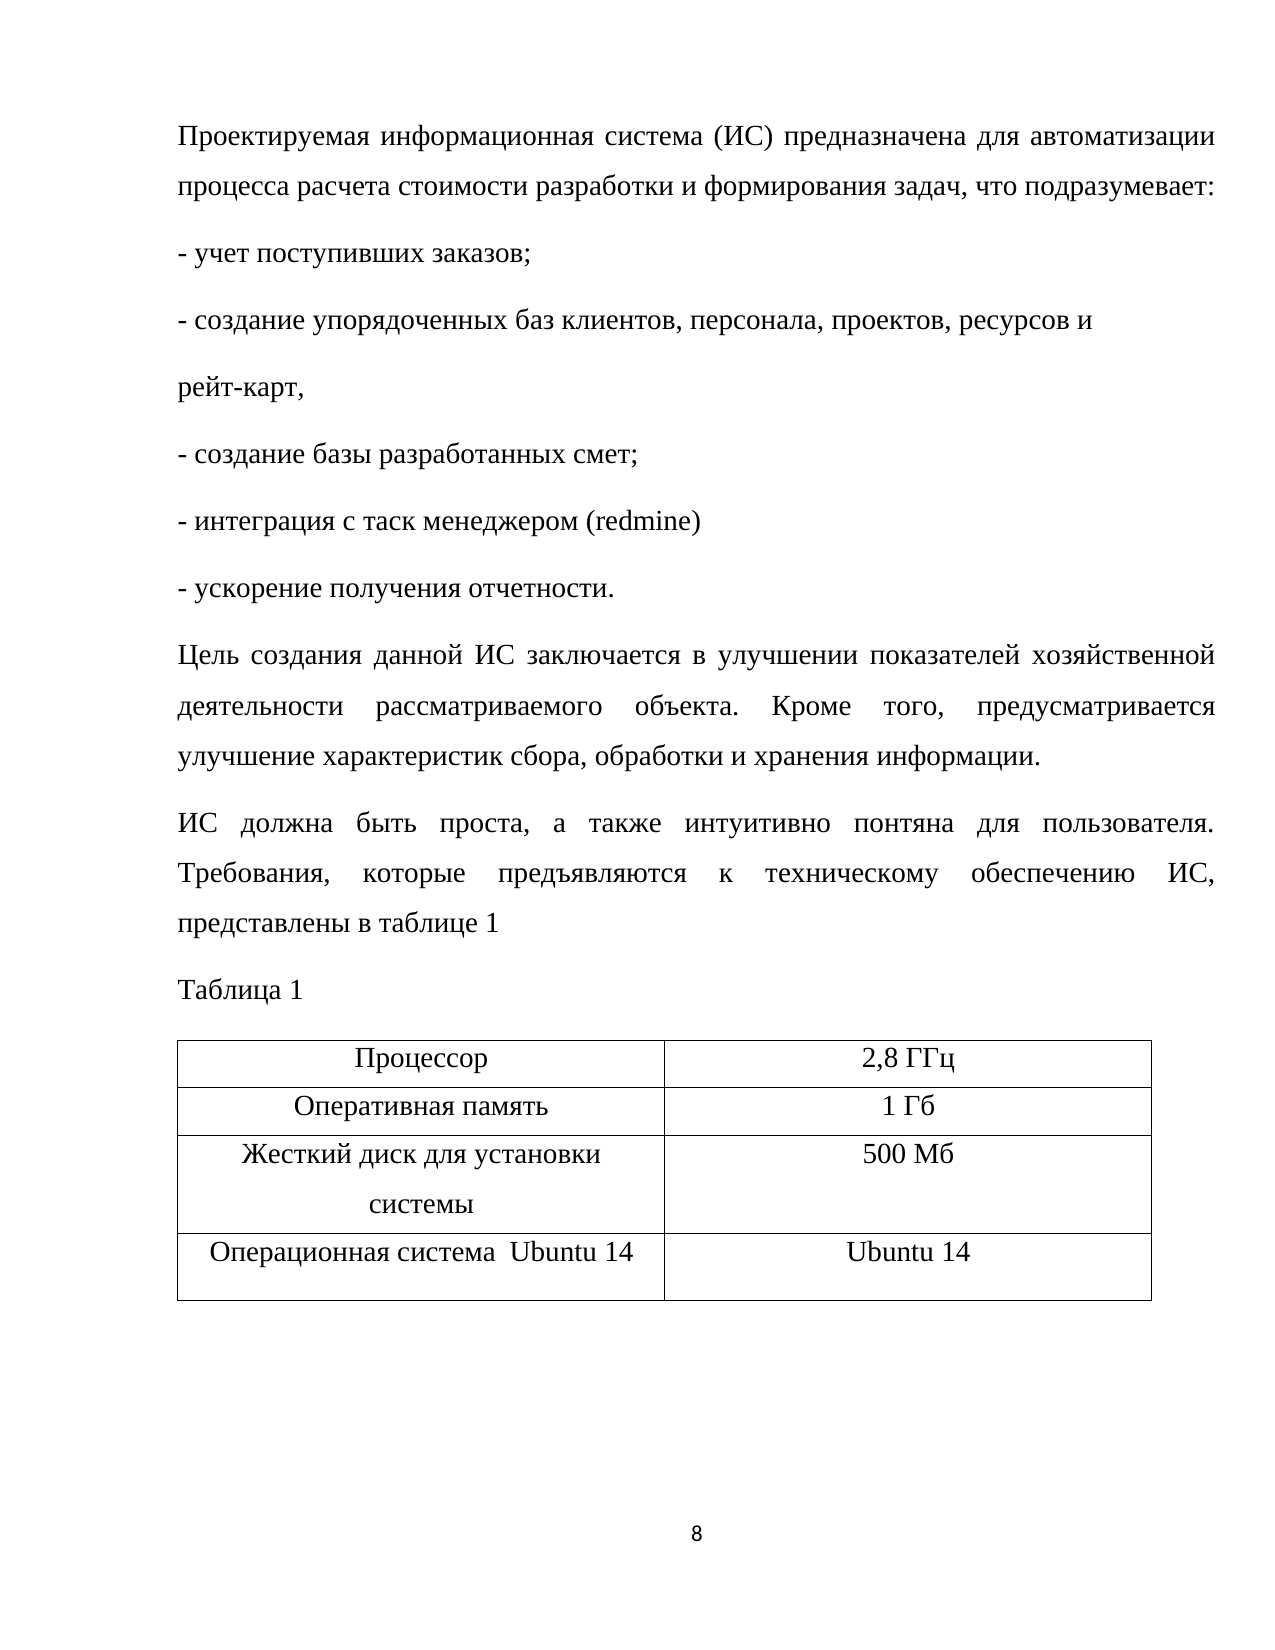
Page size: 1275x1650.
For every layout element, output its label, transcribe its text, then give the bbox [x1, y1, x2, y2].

text - интеграция с таск менеджером (redmine) [177, 503, 1216, 537]
text Таблица 1 [177, 972, 1216, 1006]
table_cell 1 Гб [665, 1088, 1151, 1135]
text - учет поступивших заказов; [177, 235, 1216, 269]
table_header 2,8 ГГц [665, 1041, 1151, 1087]
text - ускорение получения отчетности. [177, 570, 1216, 604]
text Проектируемая информационная система (ИС) предназначена для автоматизации процесса расчета стоимости разработки и формирования задач, что подразумевает: [177, 118, 1216, 202]
text ИС должна быть проста, а также интуитивно понтяна для пользователя. Требования, которые предъявляются к техническому обеспечению ИС, представлены в таблице 1 [177, 805, 1216, 939]
table_cell Ubuntu 14 [665, 1234, 1151, 1300]
table_cell Оперативная память [178, 1088, 664, 1135]
text - создание упорядоченных баз клиентов, персонала, проектов, ресурсов и [177, 302, 1216, 336]
text - создание базы разработанных смет; [177, 436, 1216, 470]
table_header Процессор [178, 1041, 664, 1087]
text Цель создания данной ИС заключается в улучшении показателей хозяйственной деятельности рассматриваемого объекта. Кроме того, предусматривается улучшение характеристик сбора, обработки и хранения информации. [177, 637, 1216, 771]
table_cell Операционная система Ubuntu 14 [178, 1234, 664, 1300]
text рейт-карт, [177, 369, 1216, 403]
table_cell 500 Мб [665, 1136, 1151, 1233]
table_cell Жесткий диск для установки системы [178, 1136, 664, 1233]
